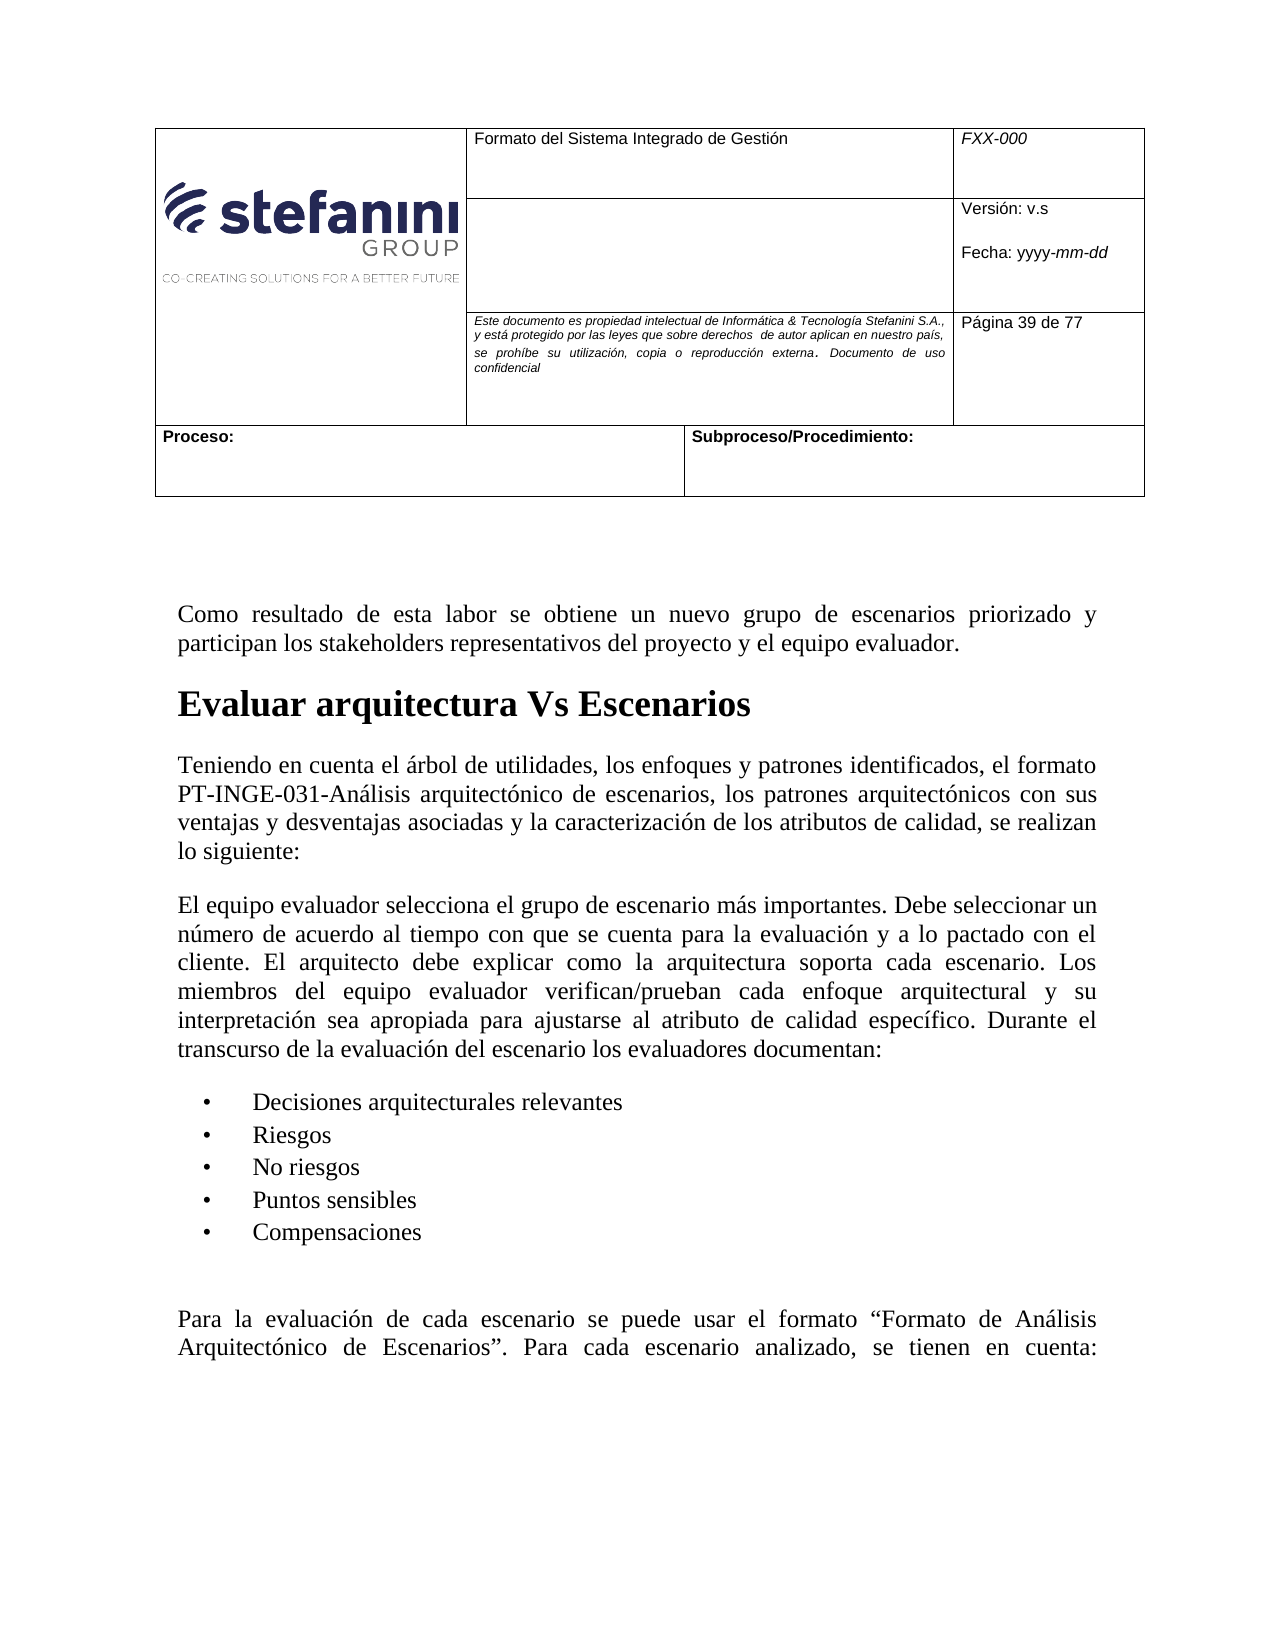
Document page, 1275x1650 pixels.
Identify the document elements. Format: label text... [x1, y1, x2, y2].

subtitle Evaluar arquitectura Vs Escenarios [177, 682, 1098, 725]
text Teniendo en cuenta el árbol de utilidades, los enfoques y patrones identificados, el formato PT-INGE-031-Análisis arquitectónico de escenarios, los patrones arquitectónicos con sus ventajas y desventajas asociadas y la caracterización de los atributos de calidad, se realizan lo siguiente: [177, 750, 1098, 865]
list Decisiones arquitecturales relevantes [202, 1087, 1098, 1116]
text Como resultado de esta labor se obtiene un nuevo grupo de escenarios priorizado y participan los stakeholders representativos del proyecto y el equipo evaluador. [177, 599, 1098, 657]
list Riesgos [202, 1120, 1098, 1149]
picture [162, 182, 460, 286]
list Puntos sensibles [202, 1185, 1098, 1214]
text Para la evaluación de cada escenario se puede usar el formato “Formato de Análisis Arquitectónico de Escenarios”. Para cada escenario analizado, se tienen en cuenta: Decisiones más importantes, Riesgos, No riesgos, Puntos Sensibles, Puntos de Compensación. Conciliación de resultados Teniendo en cuenta el análisis de los escenarios el equipo evaluador revisa con el equipo evaluado una versión preliminar de los hallazgos y realizan una conciliación de éstos. Ambos equipos deben estar de acuerdo en los resultados que se presentarán en la reunión con todos los stakeholders. [177, 1304, 1098, 1361]
list No riesgos [202, 1152, 1098, 1181]
text El equipo evaluador selecciona el grupo de escenario más importantes. Debe seleccionar un número de acuerdo al tiempo con que se cuenta para la evaluación y a lo pactado con el cliente. El arquitecto debe explicar como la arquitectura soporta cada escenario. Los miembros del equipo evaluador verifican/prueban cada enfoque arquitectural y su interpretación sea apropiada para ajustarse al atributo de calidad específico. Durante el transcurso de la evaluación del escenario los evaluadores documentan: [177, 890, 1098, 1062]
list Compensaciones [202, 1217, 1098, 1246]
